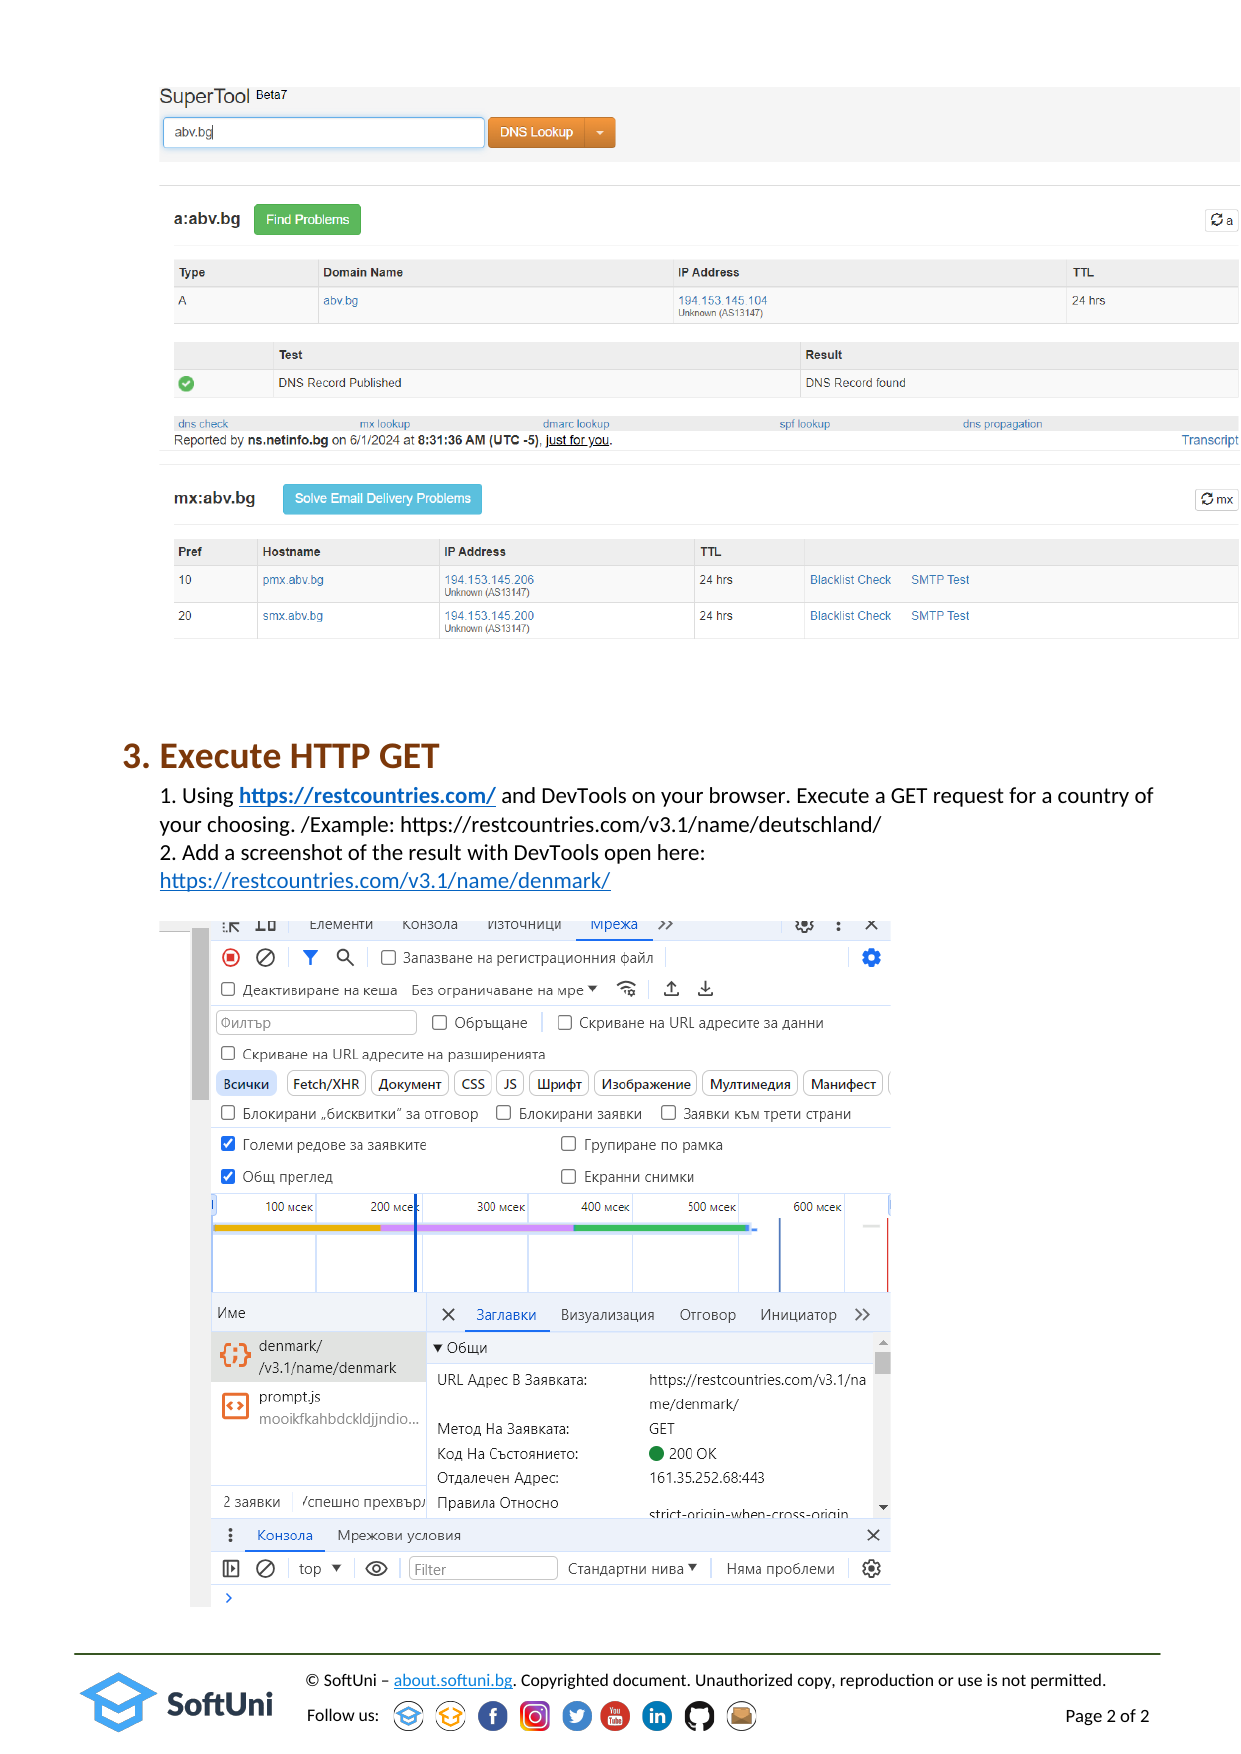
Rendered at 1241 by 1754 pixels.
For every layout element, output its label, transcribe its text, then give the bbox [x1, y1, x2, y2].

picture [478, 1701, 508, 1731]
text https://restcountries.com/v3.1/name/denmark/ [159, 866, 1165, 894]
picture [159, 921, 891, 1607]
picture [159, 87, 1241, 655]
picture [393, 1701, 424, 1731]
picture [726, 1701, 757, 1731]
picture [520, 1701, 550, 1731]
picture [435, 1701, 466, 1731]
picture [562, 1701, 592, 1731]
picture [73, 1666, 279, 1738]
text 1. Using https://restcountries.com/ and DevTools on your browser. Execute a GET request for a country of your choosing. /Example: https://restcountries.com/v3.1/name/deutschland/ [159, 782, 1165, 838]
picture [642, 1701, 651, 1710]
picture [600, 1701, 630, 1731]
picture [684, 1701, 715, 1731]
picture [663, 1722, 672, 1731]
picture [663, 1701, 672, 1710]
text 2. Add a screenshot of the result with DevTools open here: [159, 838, 1165, 866]
subtitle Execute HTTP GET [122, 732, 1165, 777]
picture [642, 1722, 651, 1731]
picture [656, 1713, 665, 1723]
